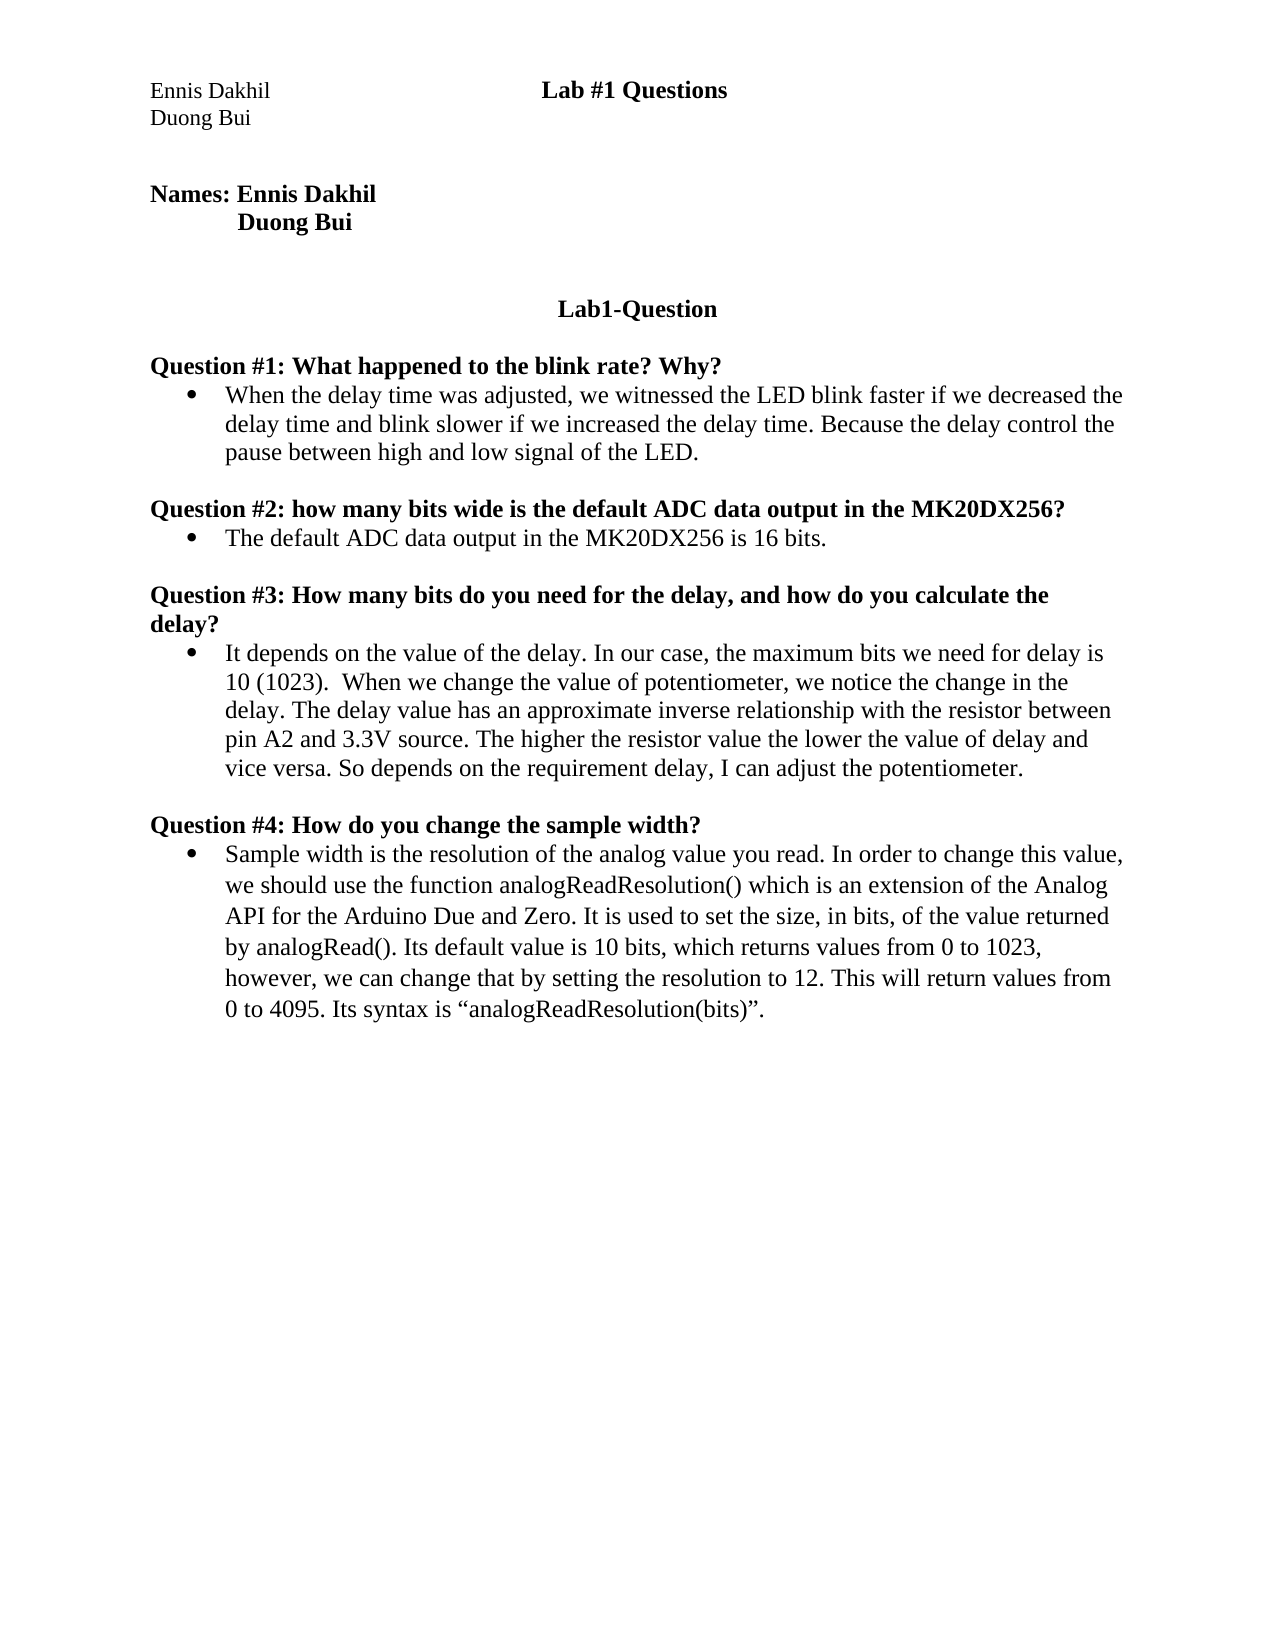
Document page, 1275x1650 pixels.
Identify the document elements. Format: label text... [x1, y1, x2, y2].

list The default ADC data output in the MK20DX256 is 16 bits. [187, 523, 1125, 552]
text Question #4: How do you change the sample width? [150, 811, 1125, 839]
text Question #2: how many bits wide is the default ADC data output in the MK20DX256? [150, 494, 1125, 523]
text Duong Bui [225, 207, 1125, 236]
list When the delay time was adjusted, we witnessed the LED blink faster if we decreased the delay time and blink slower if we increased the delay time. Because the delay control the pause between high and low signal of the LED. [187, 380, 1125, 494]
list It depends on the value of the delay. In our case, the maximum bits we need for delay is 10 (1023). When we change the value of potentiometer, we notice the change in the delay. The delay value has an approximate inverse relationship with the resistor between pin A2 and 3.3V source. The higher the resistor value the lower the value of delay and vice versa. So depends on the requirement delay, I can adjust the potentiometer. [187, 638, 1125, 782]
list Sample width is the resolution of the analog value you read. In order to change this value, we should use the function analogReadResolution() which is an extension of the Analog API for the Arduino Due and Zero. It is used to set the size, in bits, of the value returned by analogRead(). Its default value is 10 bits, which returns values from 0 to 1023, however, we can change that by setting the resolution to 12. This will return values from 0 to 4095. Its syntax is “analogReadResolution(bits)”. [187, 839, 1125, 1023]
text Lab1-Question [150, 294, 1125, 322]
text Names: Ennis Dakhil [150, 179, 1125, 207]
text Question #1: What happened to the blink rate? Why? [150, 351, 1125, 380]
text Question #3: How many bits do you need for the delay, and how do you calculate the delay? [150, 581, 1125, 638]
